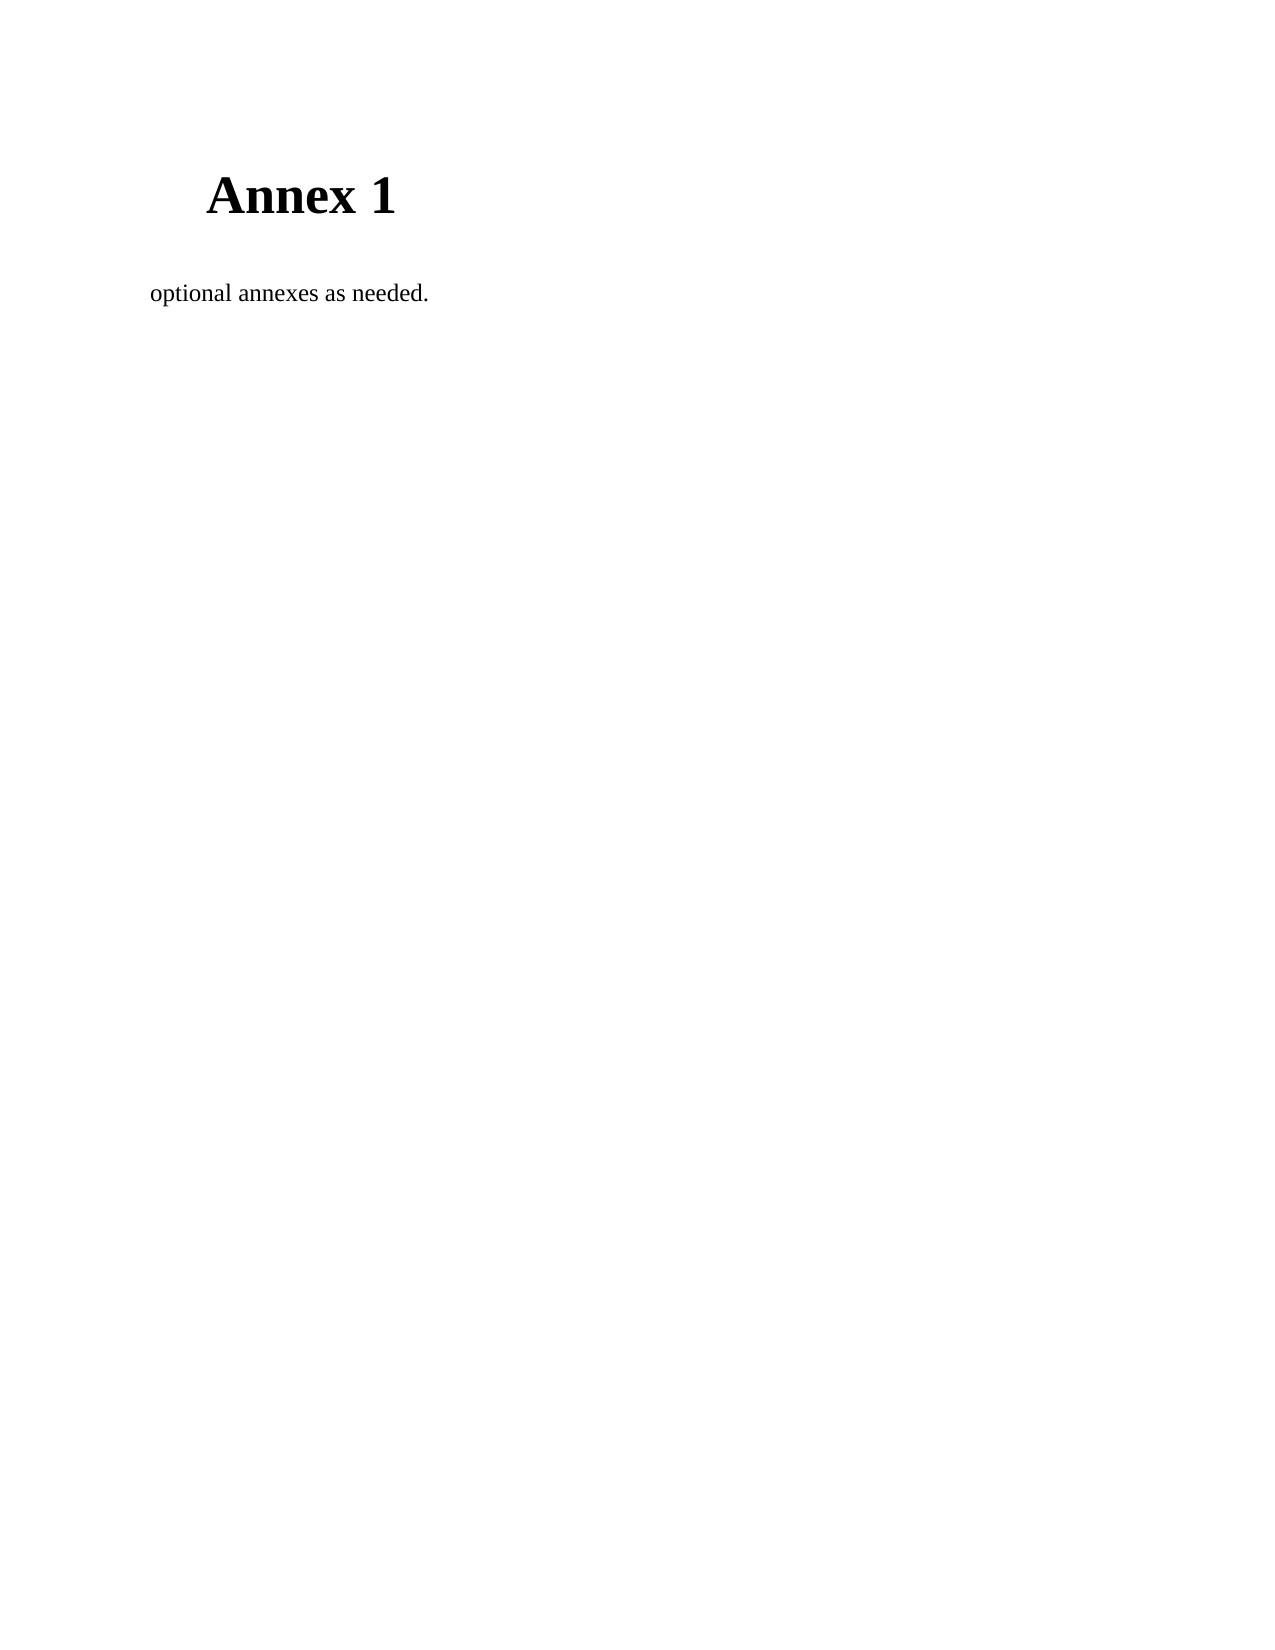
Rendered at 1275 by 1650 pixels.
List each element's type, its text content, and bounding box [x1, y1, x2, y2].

text optional annexes as needed. [150, 278, 1125, 307]
subtitle Annex 1 [206, 162, 1125, 225]
